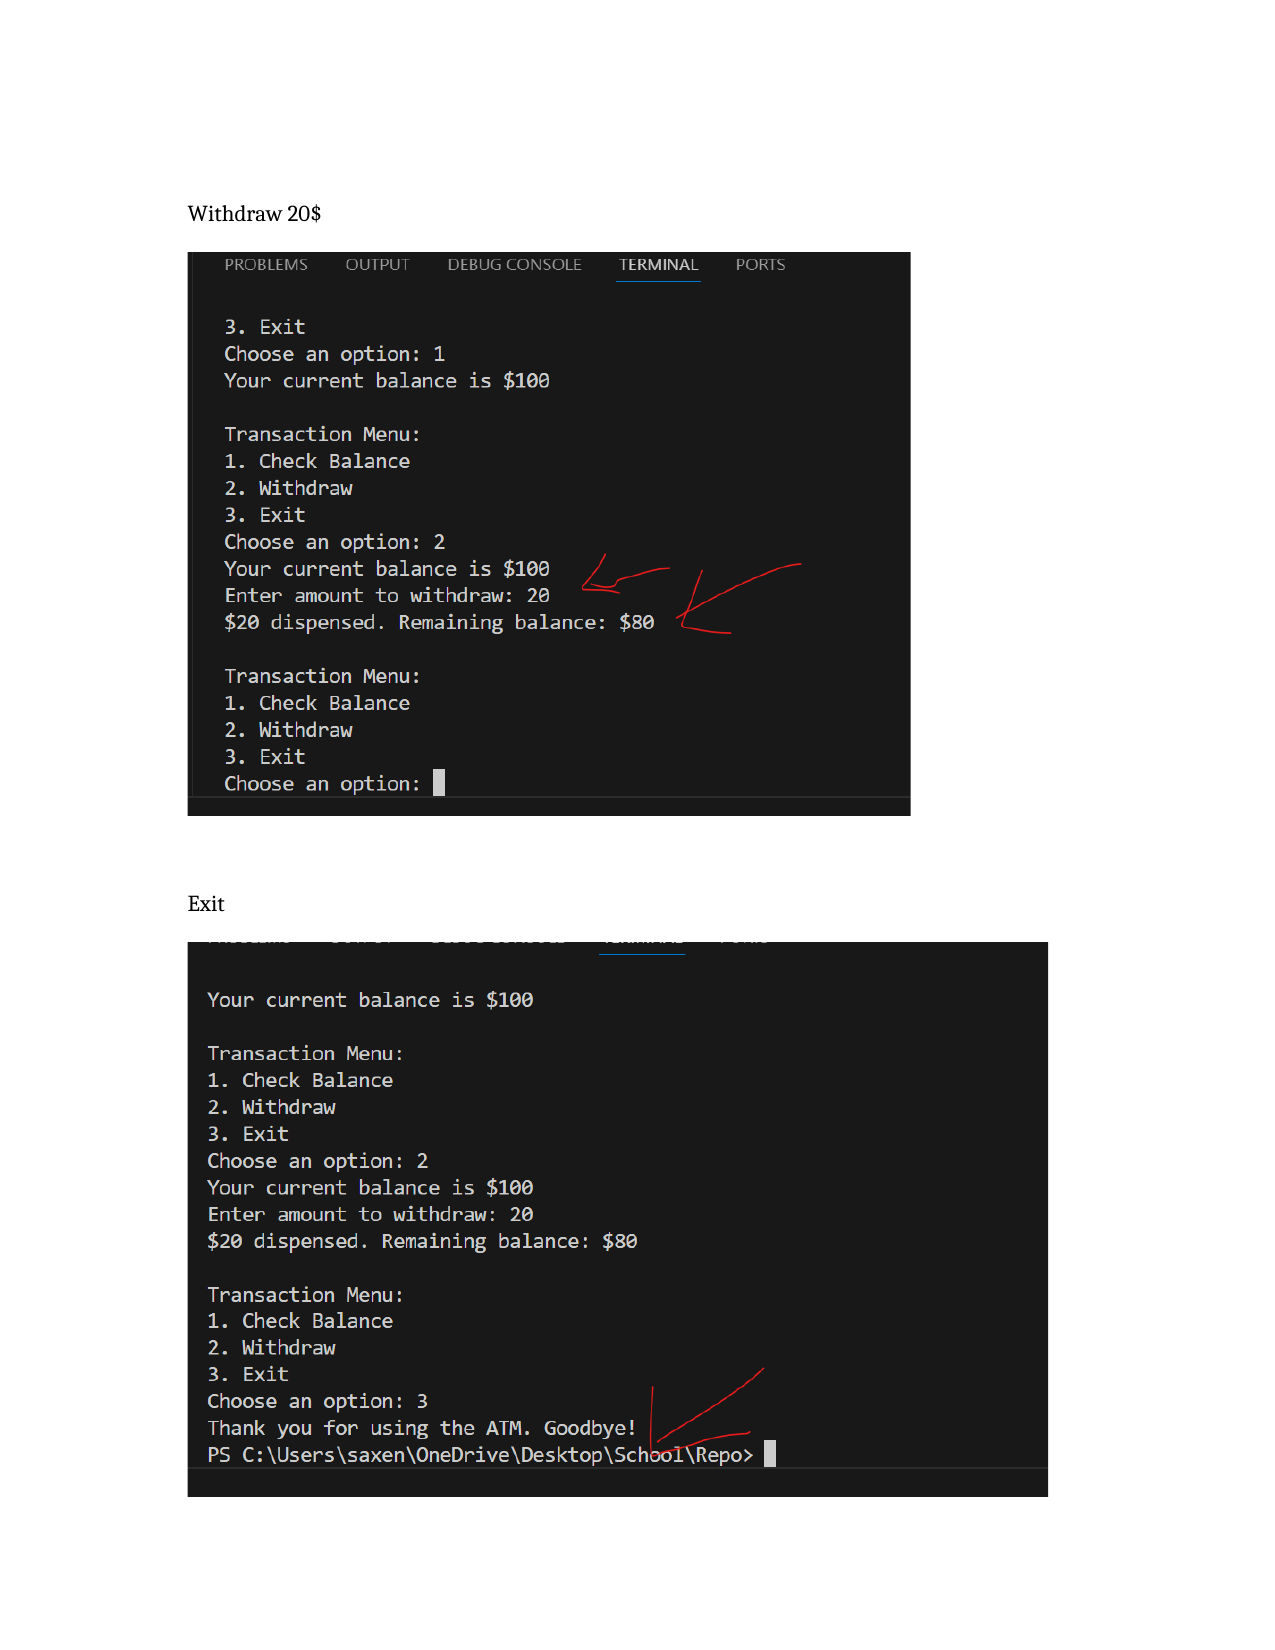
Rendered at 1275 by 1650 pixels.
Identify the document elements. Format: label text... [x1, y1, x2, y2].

text Exit [187, 891, 1087, 918]
picture [187, 942, 1049, 1497]
picture [187, 252, 911, 816]
text Withdraw 20$ [187, 201, 1087, 227]
